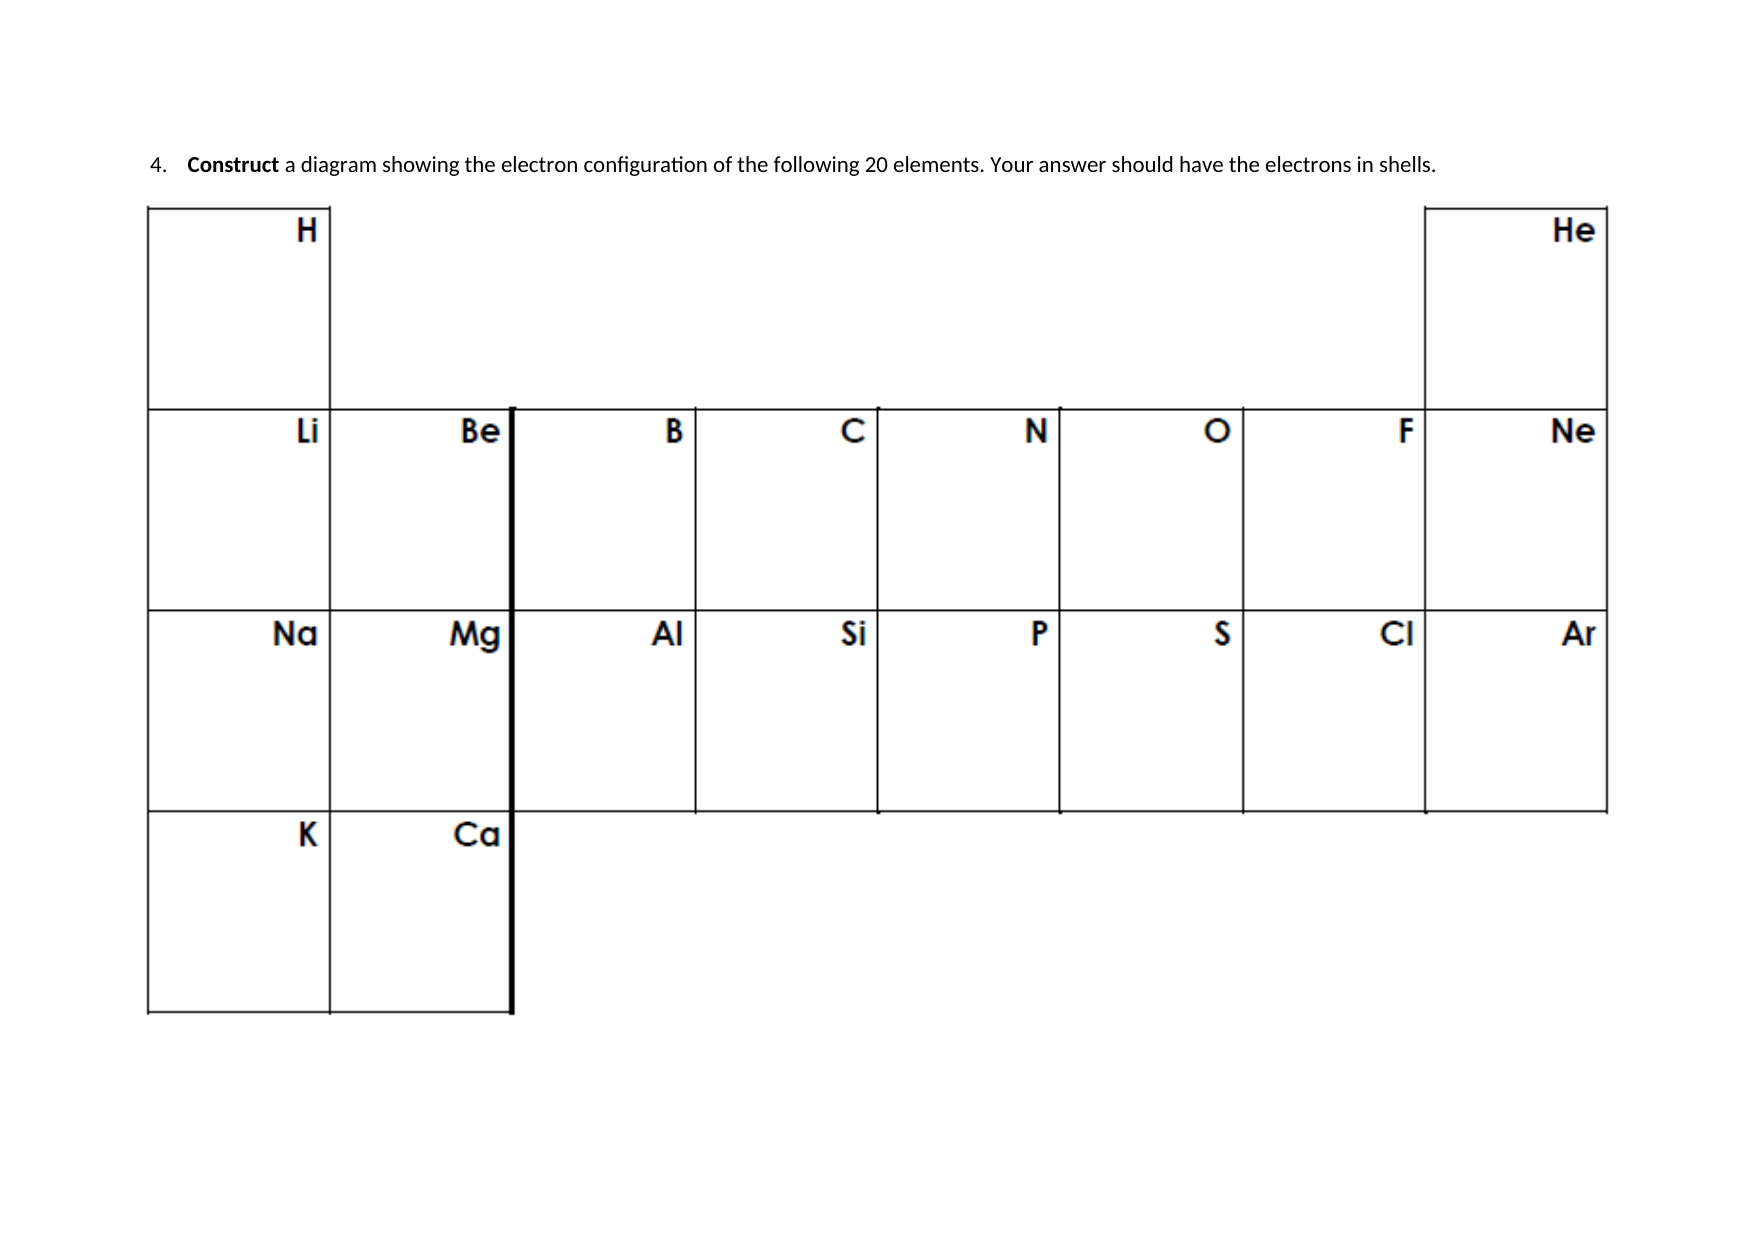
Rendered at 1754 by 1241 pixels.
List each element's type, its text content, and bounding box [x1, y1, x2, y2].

list Construct a diagram showing the electron configuration of the following 20 elements. Your answer should have the electrons in shells. [150, 150, 1604, 178]
picture [121, 195, 1633, 1057]
